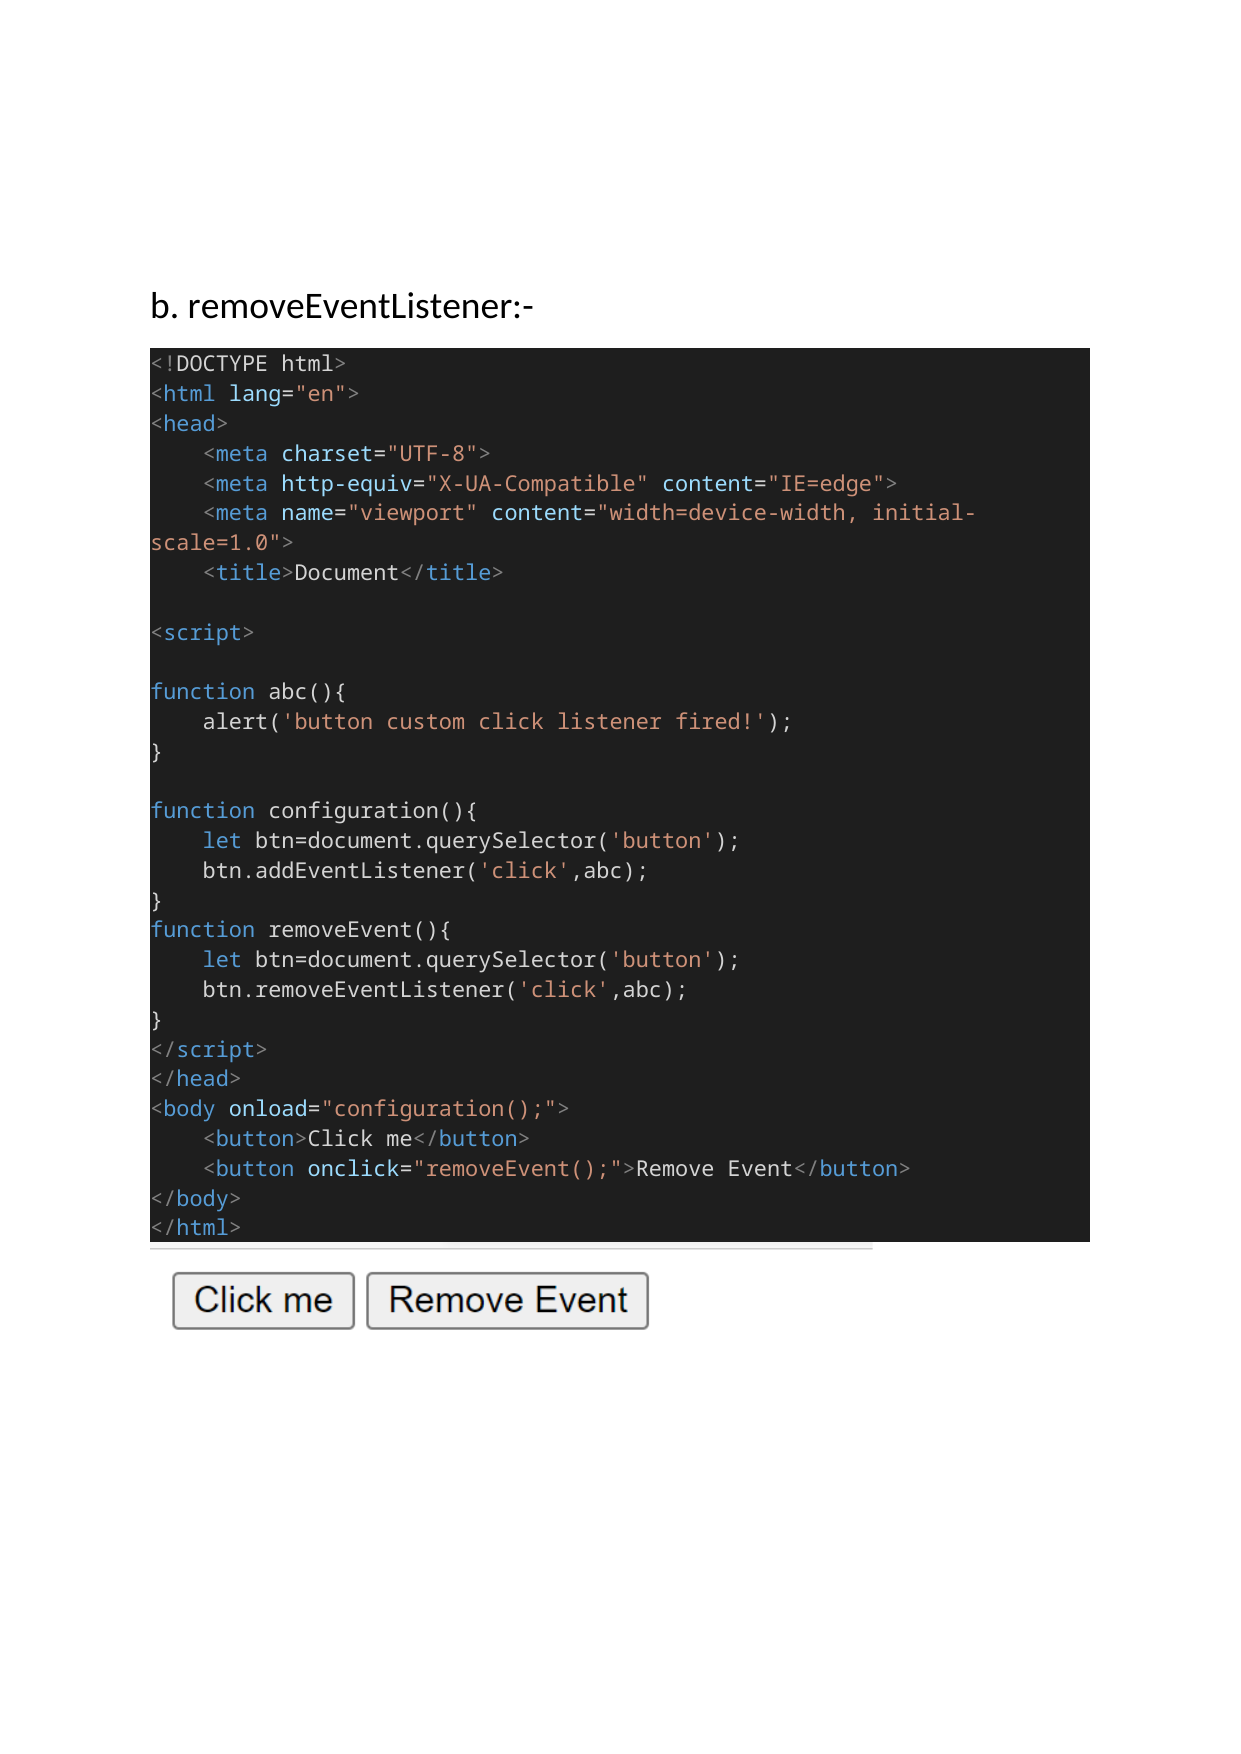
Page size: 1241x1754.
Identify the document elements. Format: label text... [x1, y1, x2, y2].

text } [150, 736, 1090, 766]
text </body> [150, 1183, 1090, 1212]
text btn.removeEventListener('click',abc); [150, 974, 1090, 1004]
text function configuration(){ [150, 795, 1090, 825]
text </head> [150, 1063, 1090, 1093]
text <button>Click me</button> [150, 1123, 1090, 1153]
text <button onclick="removeEvent();">Remove Event</button> [150, 1153, 1090, 1183]
text <meta charset="UTF-8"> [150, 438, 1090, 468]
text let btn=document.querySelector('button'); [150, 944, 1090, 974]
text <!DOCTYPE html> [150, 348, 1090, 378]
text btn.addEventListener('click',abc); [150, 855, 1090, 885]
text function abc(){ [150, 676, 1090, 706]
text b. removeEventListener:- [150, 282, 1090, 328]
text <html lang="en"> [150, 378, 1090, 408]
text <script> [150, 617, 1090, 646]
picture [150, 1242, 873, 1429]
text } [150, 885, 1090, 914]
text function removeEvent(){ [150, 914, 1090, 944]
text <head> [150, 408, 1090, 438]
text } [150, 1004, 1090, 1034]
text </script> [150, 1034, 1090, 1063]
text <meta name="viewport" content="width=device-width, initial-scale=1.0"> [150, 497, 1090, 557]
text let btn=document.querySelector('button'); [150, 825, 1090, 855]
text <meta http-equiv="X-UA-Compatible" content="IE=edge"> [150, 468, 1090, 497]
text alert('button custom click listener fired!'); [150, 706, 1090, 736]
text </html> [150, 1212, 1090, 1242]
text <title>Document</title> [150, 557, 1090, 587]
text <body onload="configuration();"> [150, 1093, 1090, 1123]
